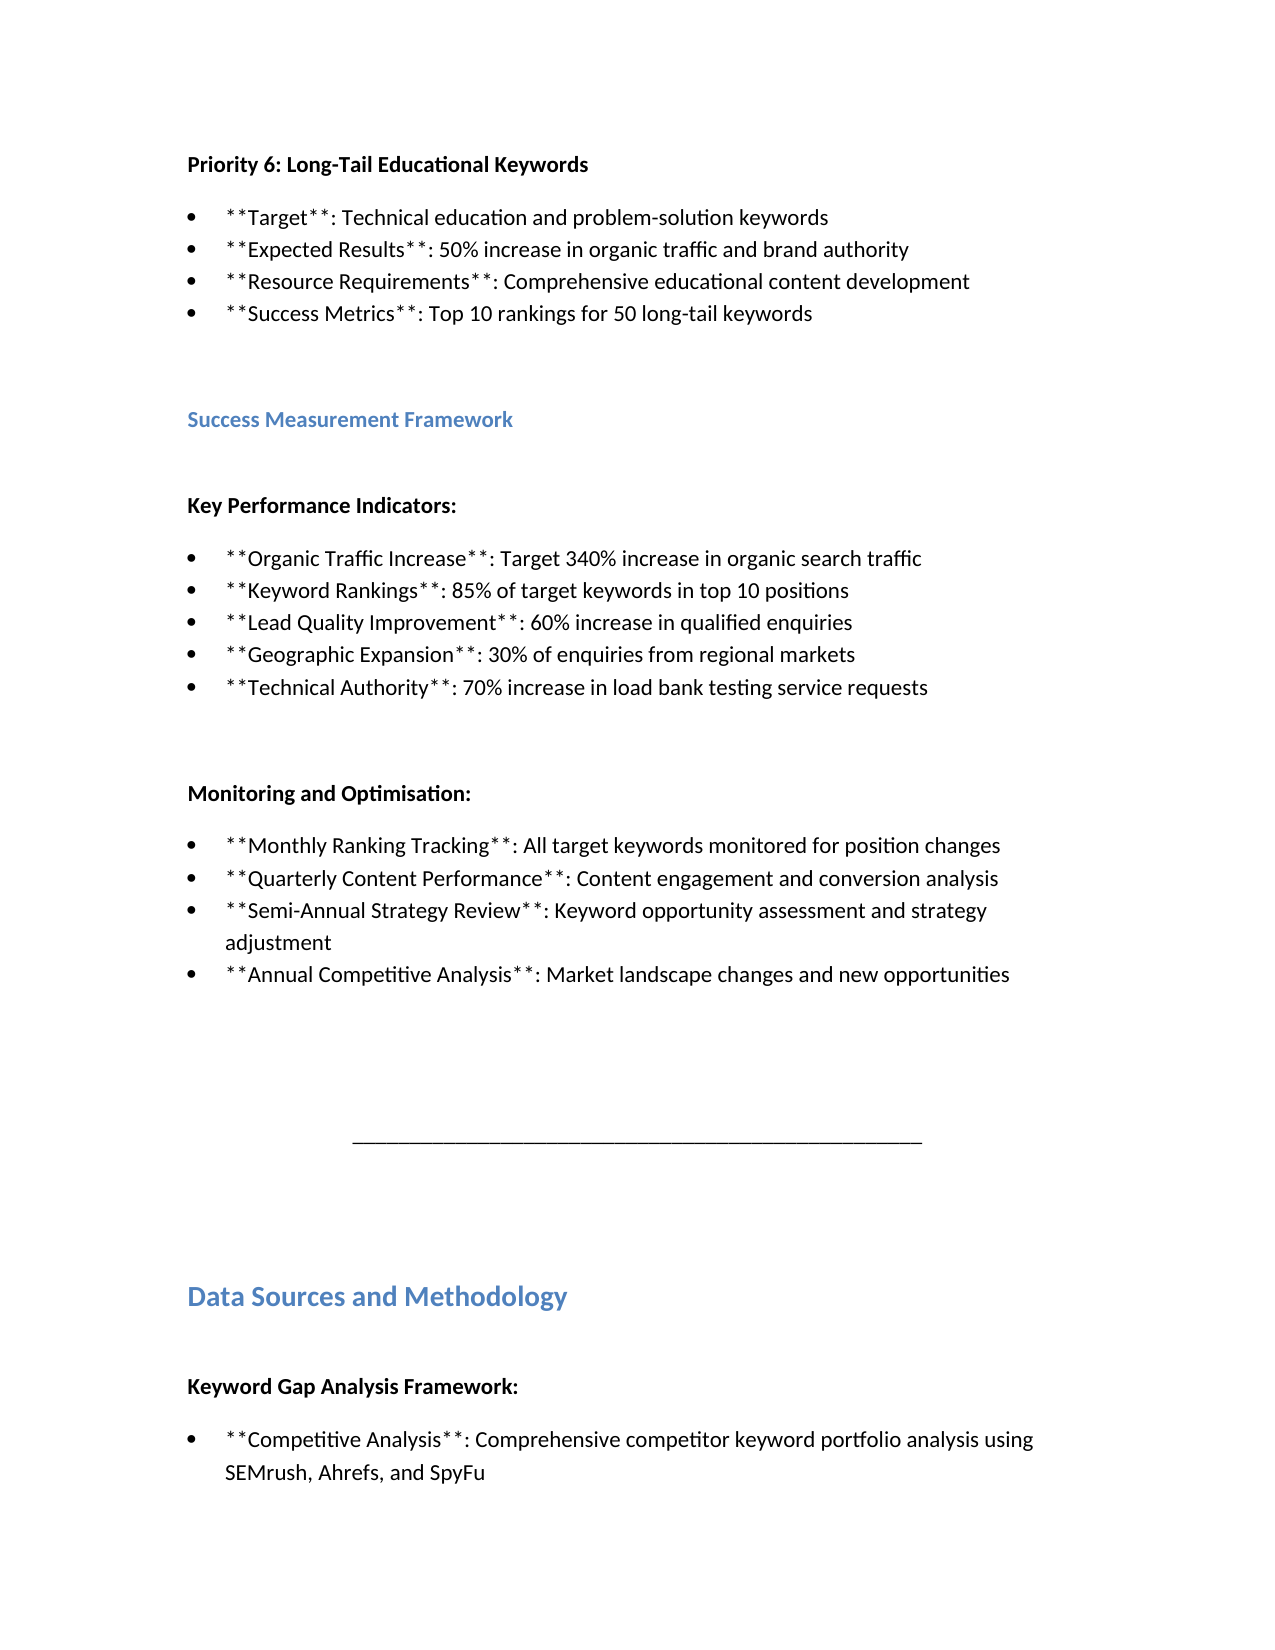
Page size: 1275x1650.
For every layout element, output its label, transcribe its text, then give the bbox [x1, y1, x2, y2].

text Priority 6: Long-Tail Educational Keywords [187, 150, 1087, 178]
list **Expected Results**: 50% increase in organic traffic and brand authority [187, 235, 1087, 263]
list **Semi-Annual Strategy Review**: Keyword opportunity assessment and strategy adjustment [187, 896, 1087, 956]
list **Lead Quality Improvement**: 60% increase in qualified enquiries [187, 608, 1087, 636]
list **Target**: Technical education and problem-solution keywords [187, 203, 1087, 231]
list **Organic Traffic Increase**: Target 340% increase in organic search traffic [187, 544, 1087, 572]
list **Keyword Rankings**: 85% of target keywords in top 10 positions [187, 576, 1087, 604]
list **Success Metrics**: Top 10 rankings for 50 long-tail keywords [187, 299, 1087, 328]
text Monitoring and Optimisation: [187, 779, 1087, 807]
text __________________________________________________ [187, 1119, 1087, 1147]
list **Quarterly Content Performance**: Content engagement and conversion analysis [187, 864, 1087, 892]
list **Monthly Ranking Tracking**: All target keywords monitored for position changes [187, 832, 1087, 860]
text Key Performance Indicators: [187, 491, 1087, 519]
text Keyword Gap Analysis Framework: [187, 1372, 1087, 1401]
subtitle Success Measurement Framework [187, 406, 1087, 434]
list **Resource Requirements**: Comprehensive educational content development [187, 267, 1087, 295]
list **Geographic Expansion**: 30% of enquiries from regional markets [187, 640, 1087, 668]
list **Annual Competitive Analysis**: Market landscape changes and new opportunities [187, 960, 1087, 988]
list **Competitive Analysis**: Comprehensive competitor keyword portfolio analysis using SEMrush, Ahrefs, and SpyFu [187, 1426, 1087, 1486]
list **Technical Authority**: 70% increase in load bank testing service requests [187, 673, 1087, 701]
subtitle Data Sources and Methodology [187, 1278, 1087, 1314]
